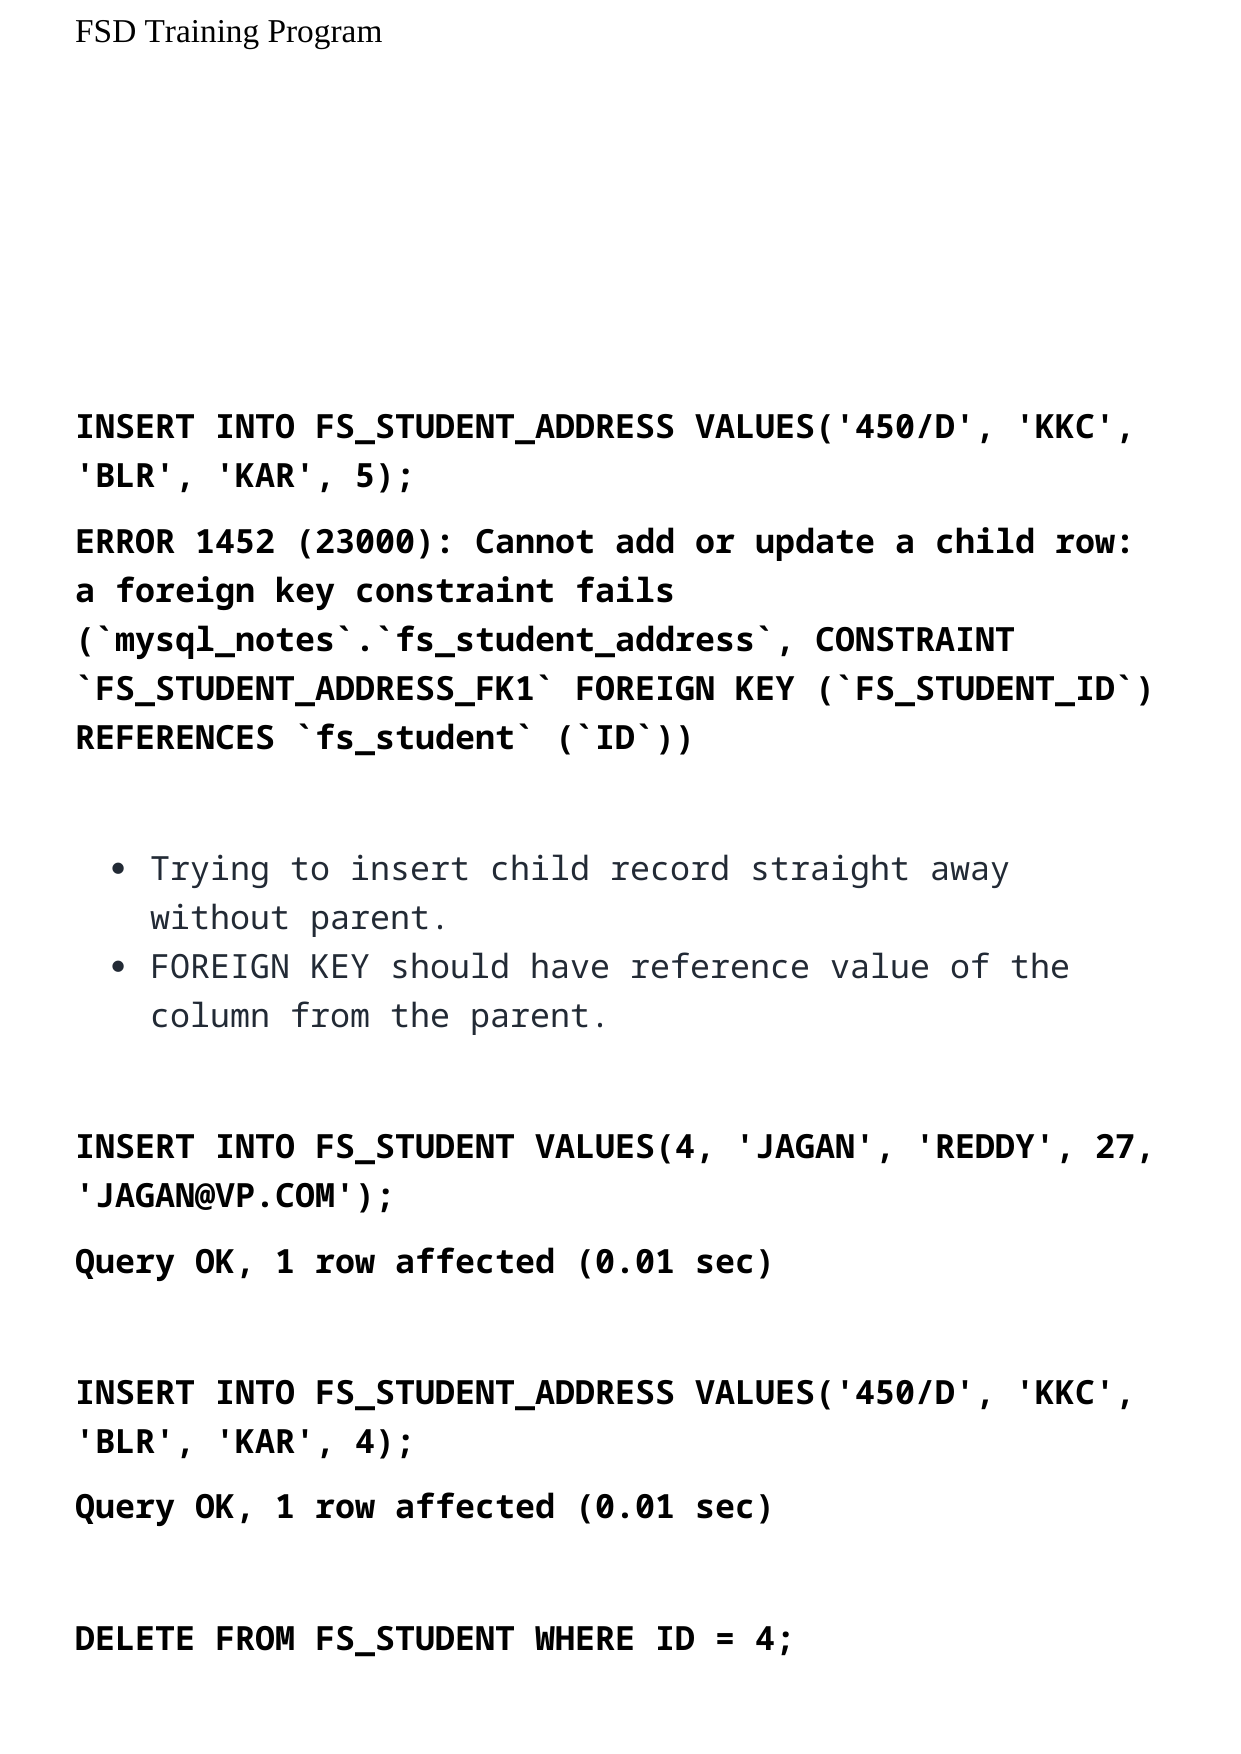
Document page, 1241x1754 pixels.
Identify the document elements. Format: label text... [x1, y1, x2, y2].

text Query OK, 1 row affected (0.01 sec) [75, 1237, 1165, 1283]
text Query OK, 1 row affected (0.01 sec) [75, 1483, 1165, 1529]
list Trying to insert child record straight away without parent. [112, 845, 1165, 939]
text DELETE FROM FS_STUDENT WHERE ID = 4; [75, 1614, 1165, 1660]
text INSERT INTO FS_STUDENT_ADDRESS VALUES('450/D', 'KKC', 'BLR', 'KAR', 5); [75, 403, 1165, 497]
text ERROR 1452 (23000): Cannot add or update a child row: a foreign key constraint fails (`mysql_notes`.`fs_student_address`, CONSTRAINT `FS_STUDENT_ADDRESS_FK1` FOREIGN KEY (`FS_STUDENT_ID`) REFERENCES `fs_student` (`ID`)) [75, 518, 1165, 759]
text INSERT INTO FS_STUDENT VALUES(4, 'JAGAN', 'REDDY', 27, 'JAGAN@VP.COM'); [75, 1123, 1165, 1217]
text INSERT INTO FS_STUDENT_ADDRESS VALUES('450/D', 'KKC', 'BLR', 'KAR', 4); [75, 1369, 1165, 1463]
list FOREIGN KEY should have reference value of the column from the parent. [112, 943, 1165, 1037]
